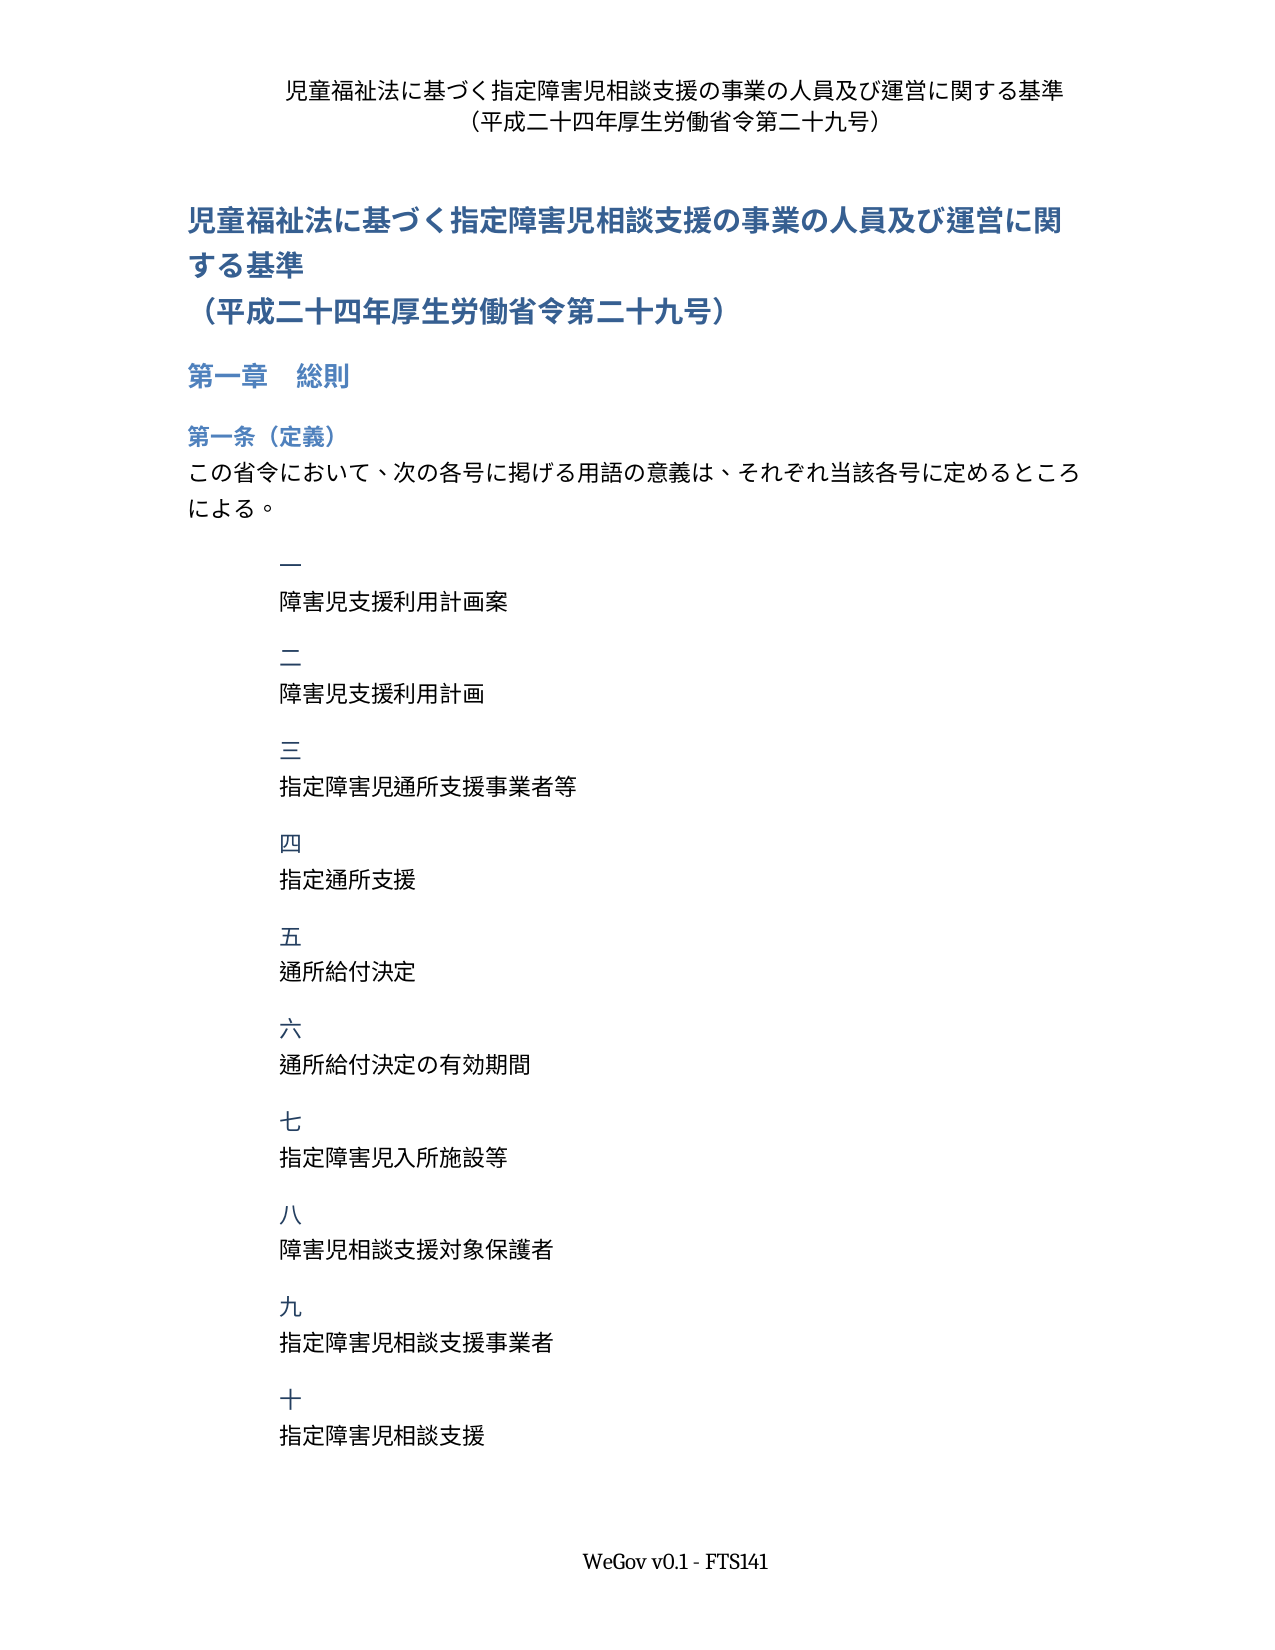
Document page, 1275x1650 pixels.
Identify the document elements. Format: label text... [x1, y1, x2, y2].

subtitle 四 [279, 828, 1087, 859]
subtitle 第一条（定義） [187, 421, 1087, 452]
text この省令において、次の各号に掲げる用語の意義は、それぞれ当該各号に定めるところによる。 [187, 457, 1087, 524]
subtitle 十 [279, 1384, 1087, 1415]
subtitle 第一章 総則 [187, 358, 1087, 394]
subtitle 児童福祉法に基づく指定障害児相談支援の事業の人員及び運営に関する基準 （平成二十四年厚生労働省令第二十九号） [187, 200, 1087, 331]
subtitle 一 [279, 549, 1087, 581]
subtitle 七 [279, 1106, 1087, 1137]
text 障害児支援利用計画 [279, 678, 1087, 709]
text 通所給付決定 [279, 956, 1087, 988]
text 指定障害児通所支援事業者等 [279, 771, 1087, 802]
text 指定障害児入所施設等 [279, 1142, 1087, 1173]
subtitle 六 [279, 1013, 1087, 1044]
subtitle 八 [279, 1198, 1087, 1230]
subtitle 五 [279, 920, 1087, 952]
subtitle 九 [279, 1291, 1087, 1322]
text 通所給付決定の有効期間 [279, 1049, 1087, 1080]
subtitle 二 [279, 642, 1087, 673]
text 指定通所支援 [279, 864, 1087, 895]
text 障害児相談支援対象保護者 [279, 1234, 1087, 1266]
subtitle 三 [279, 735, 1087, 766]
text 指定障害児相談支援事業者 [279, 1327, 1087, 1358]
text 指定障害児相談支援 [279, 1420, 1087, 1451]
text 障害児支援利用計画案 [279, 586, 1087, 617]
